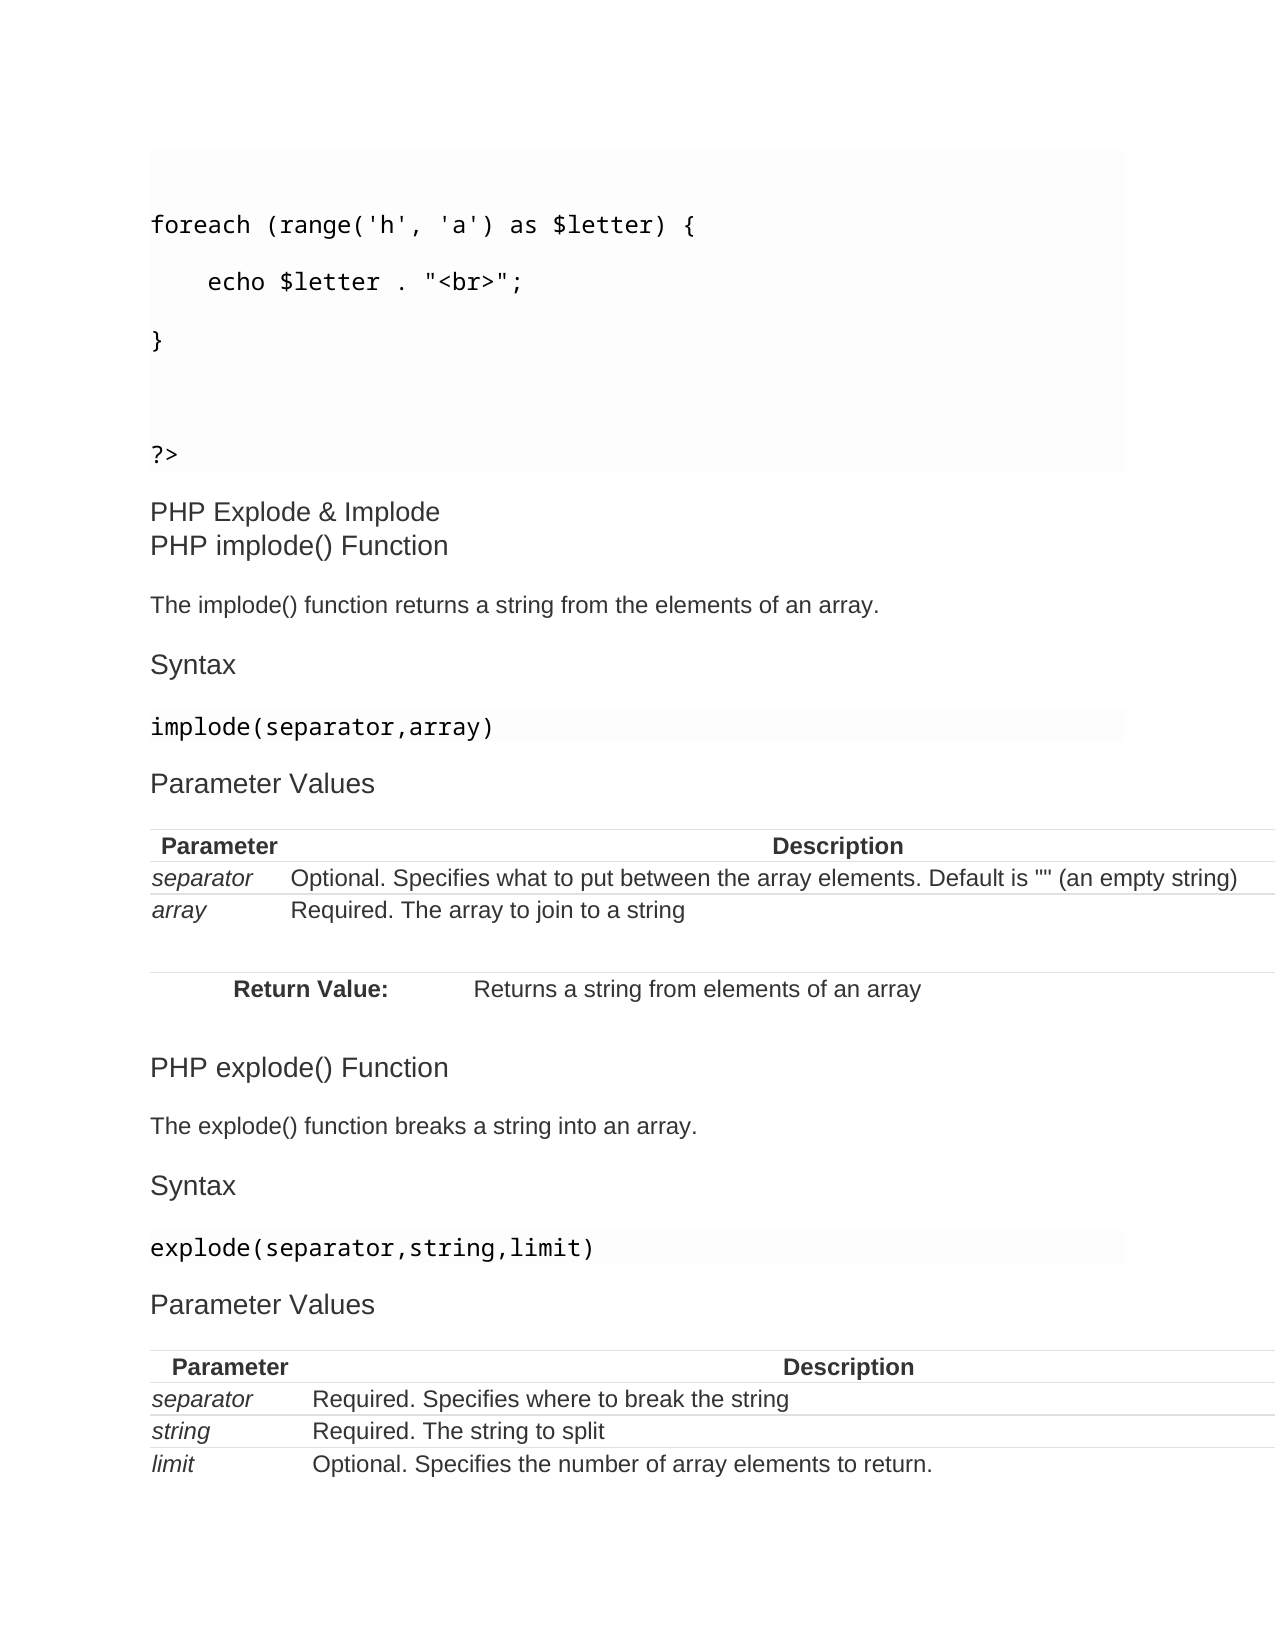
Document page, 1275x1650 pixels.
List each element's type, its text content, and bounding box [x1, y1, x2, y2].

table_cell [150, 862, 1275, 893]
subtitle Syntax [150, 1169, 1125, 1201]
text ?> [150, 438, 1125, 471]
subtitle PHP implode() Function [150, 529, 1125, 562]
subtitle Parameter Values [150, 767, 1125, 799]
subtitle Syntax [150, 648, 1125, 680]
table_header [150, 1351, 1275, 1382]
text explode(separator,string,limit) [150, 1230, 1125, 1263]
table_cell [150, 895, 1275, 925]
text implode(separator,array) [150, 709, 1125, 742]
text The implode() function returns a string from the elements of an array. [150, 591, 1125, 618]
subtitle PHP explode() Function [150, 1051, 1125, 1083]
text } [150, 323, 1125, 355]
text The explode() function breaks a string into an array. [150, 1112, 1125, 1140]
subtitle Parameter Values [150, 1288, 1125, 1320]
text foreach (range('h', 'a') as $letter) { [150, 208, 1125, 240]
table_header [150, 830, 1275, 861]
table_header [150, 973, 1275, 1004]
text echo $letter . "<br>"; [150, 265, 1125, 298]
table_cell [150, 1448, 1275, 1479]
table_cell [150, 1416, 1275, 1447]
subtitle PHP Explode & Implode [150, 496, 1125, 527]
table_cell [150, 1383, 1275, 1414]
